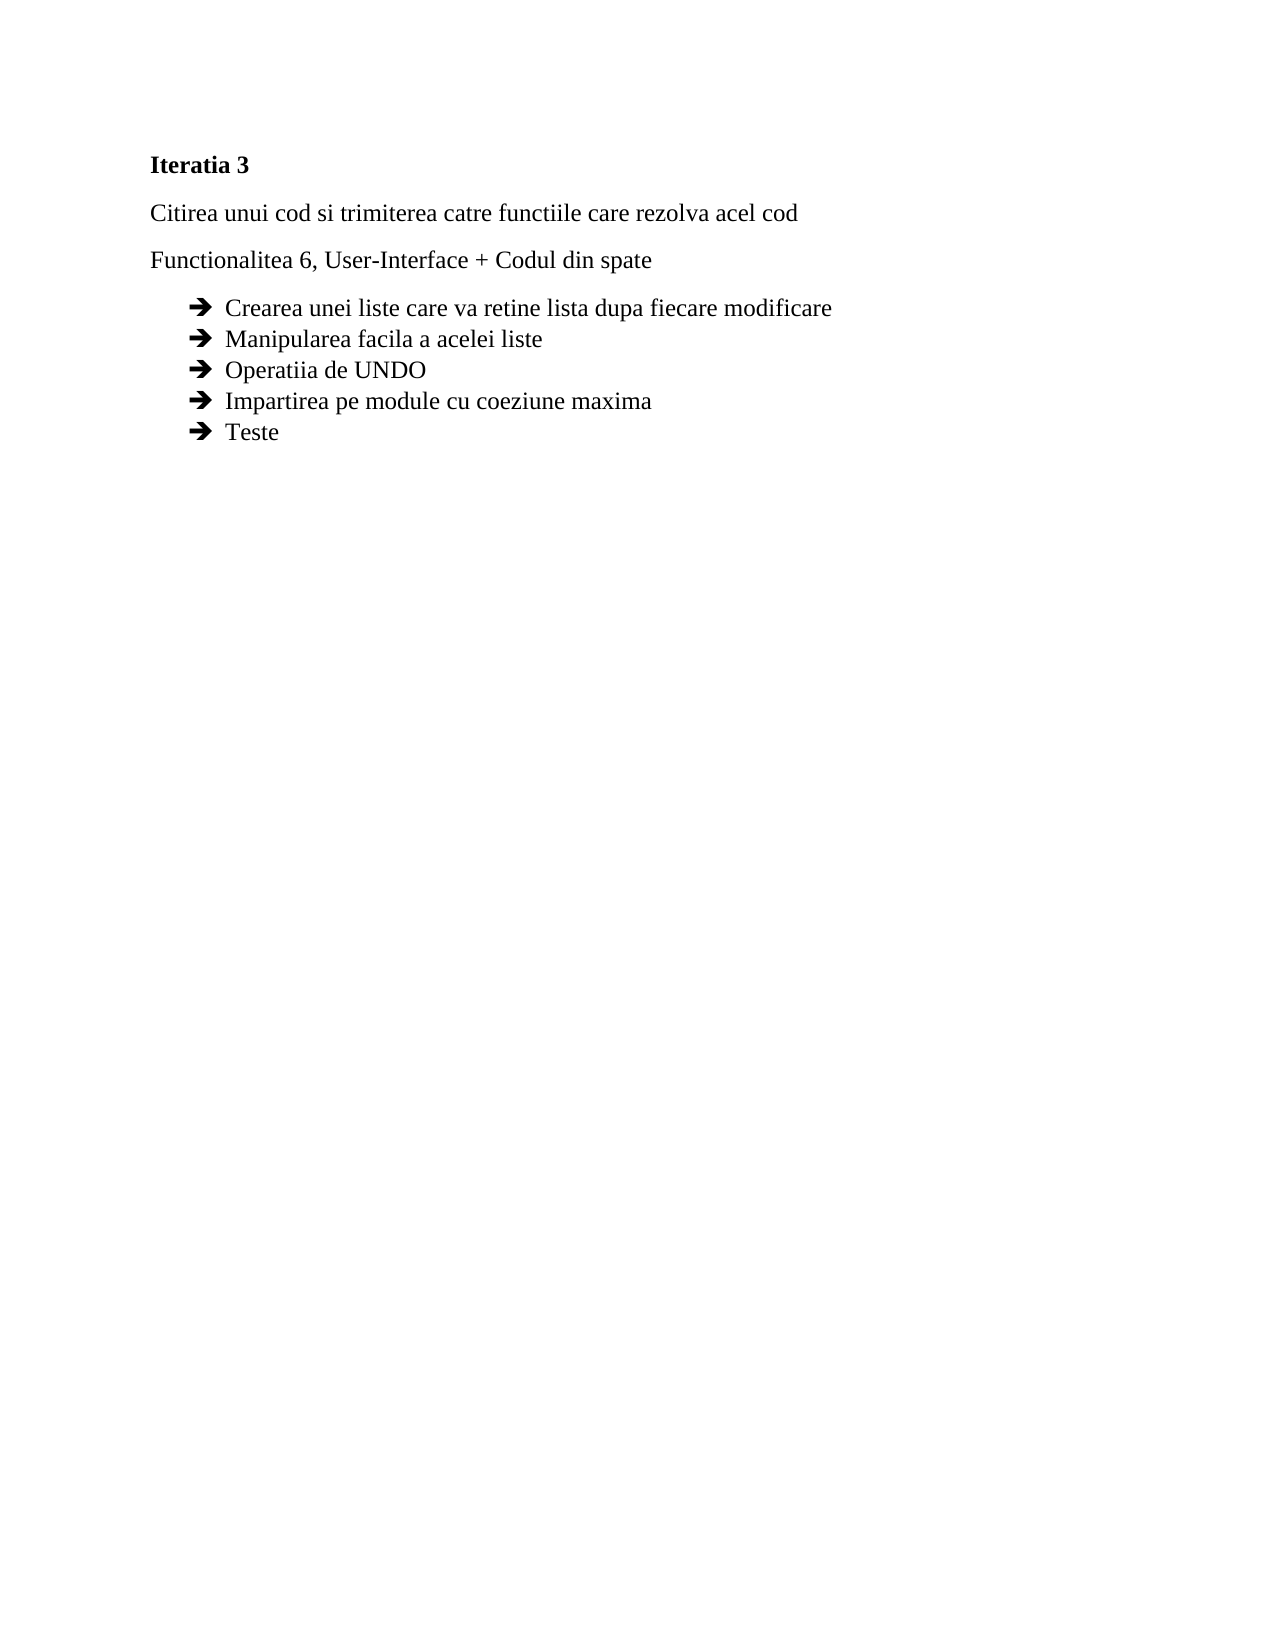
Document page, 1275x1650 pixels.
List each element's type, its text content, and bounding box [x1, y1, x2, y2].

list Crearea unei liste care va retine lista dupa fiecare modificare [187, 293, 1125, 322]
text Functionalitea 6, User-Interface + Codul din spate [150, 245, 1125, 274]
text Citirea unui cod si trimiterea catre functiile care rezolva acel cod [150, 198, 1125, 226]
list Impartirea pe module cu coeziune maxima [187, 386, 1125, 415]
text Iteratia 3 [150, 150, 1125, 179]
list Teste [187, 417, 1125, 446]
list Manipularea facila a acelei liste [187, 324, 1125, 353]
list Operatiia de UNDO [187, 355, 1125, 384]
